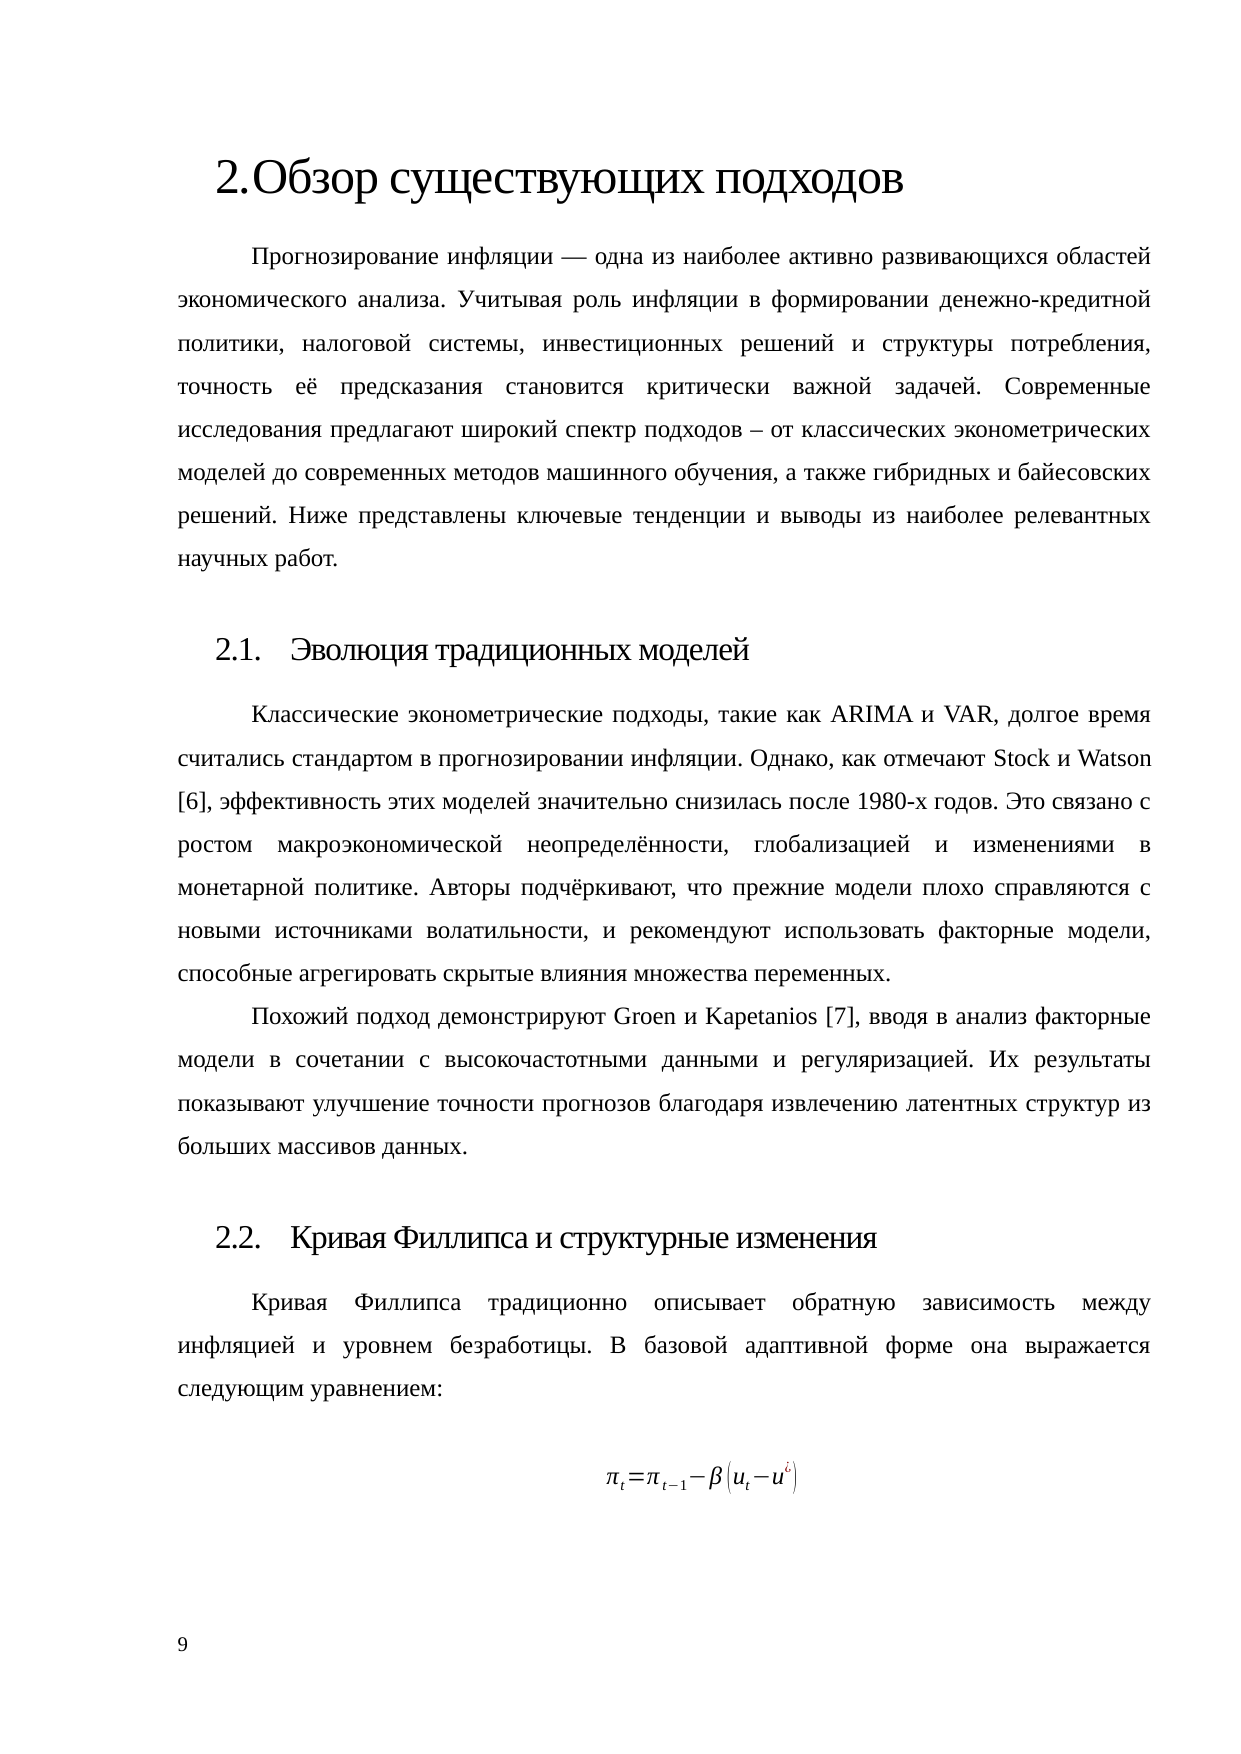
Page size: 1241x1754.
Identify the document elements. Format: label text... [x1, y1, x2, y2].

text Прогнозирование инфляции — одна из наиболее активно развивающихся областей экономического анализа. Учитывая роль инфляции в формировании денежно-кредитной политики, налоговой системы, инвестиционных решений и структуры потребления, точность её предсказания становится критически важной задачей. Современные исследования предлагают широкий спектр подходов – от классических эконометрических моделей до современных методов машинного обучения, а также гибридных и байесовских решений. Ниже представлены ключевые тенденции и выводы из наиболее релевантных научных работ. [177, 241, 1152, 572]
text Похожий подход демонстрируют Groen и Kapetanios [7], вводя в анализ факторные модели в сочетании с высокочастотными данными и регуляризацией. Их результаты показывают улучшение точности прогнозов благодаря извлечению латентных структур из больших массивов данных. [177, 1001, 1152, 1159]
text Кривая Филлипса традиционно описывает обратную зависимость между инфляцией и уровнем безработицы. В базовой адаптивной форме она выражается следующим уравнением: [177, 1287, 1152, 1402]
text Классические эконометрические подходы, такие как ARIMA и VAR, долгое время считались стандартом в прогнозировании инфляции. Однако, как отмечают Stock и Watson [6], эффективность этих моделей значительно снизилась после 1980-х годов. Это связано с ростом макроэкономической неопределённости, глобализацией и изменениями в монетарной политике. Авторы подчёркивают, что прежние модели плохо справляются с новыми источниками волатильности, и рекомендуют использовать факторные модели, способные агрегировать скрытые влияния множества переменных. [177, 699, 1152, 987]
list Эволюция традиционных моделей [215, 629, 1152, 668]
list Обзор существующих подходов [215, 147, 1152, 204]
list Кривая Филлипса и структурные изменения [215, 1217, 1152, 1255]
